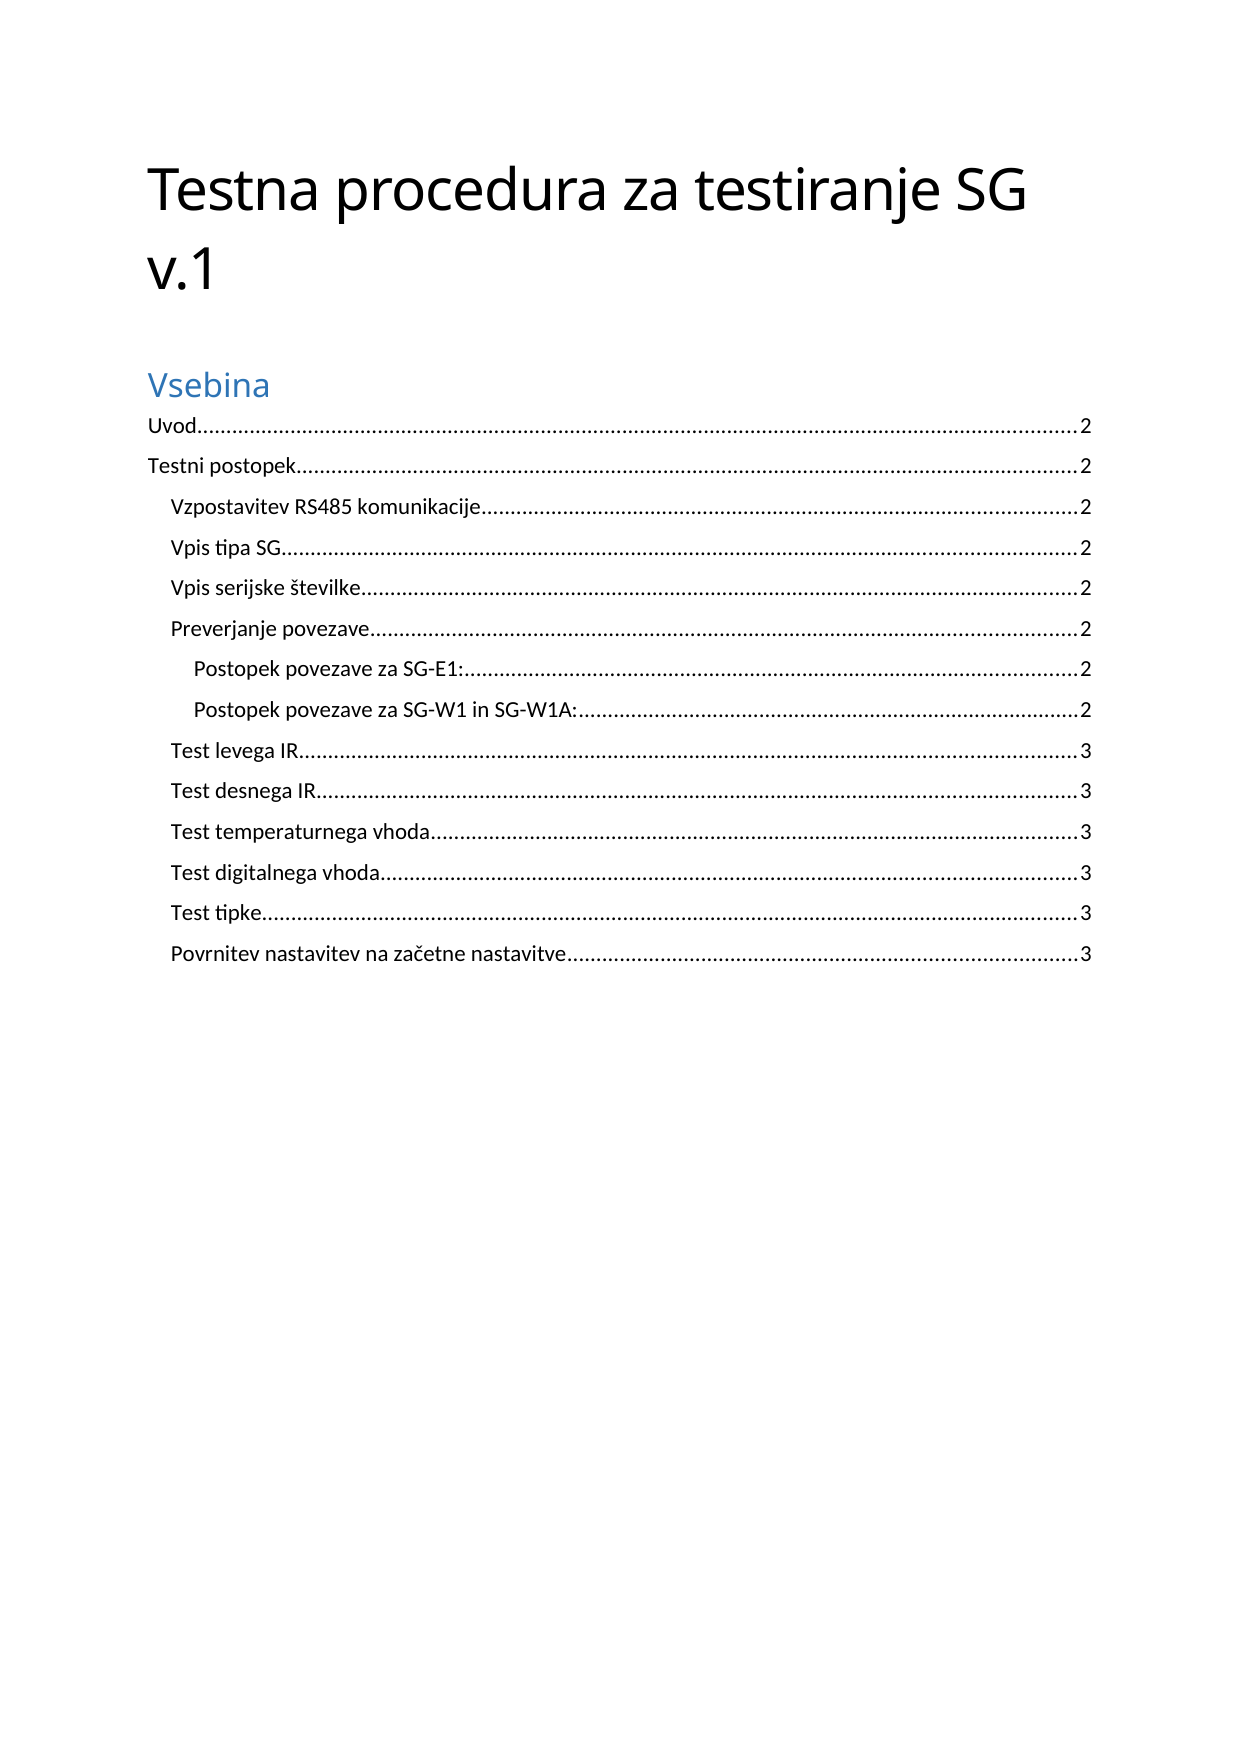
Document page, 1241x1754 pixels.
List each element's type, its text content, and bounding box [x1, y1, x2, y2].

title Testna procedura za testiranje SG v.1 [148, 148, 1093, 307]
